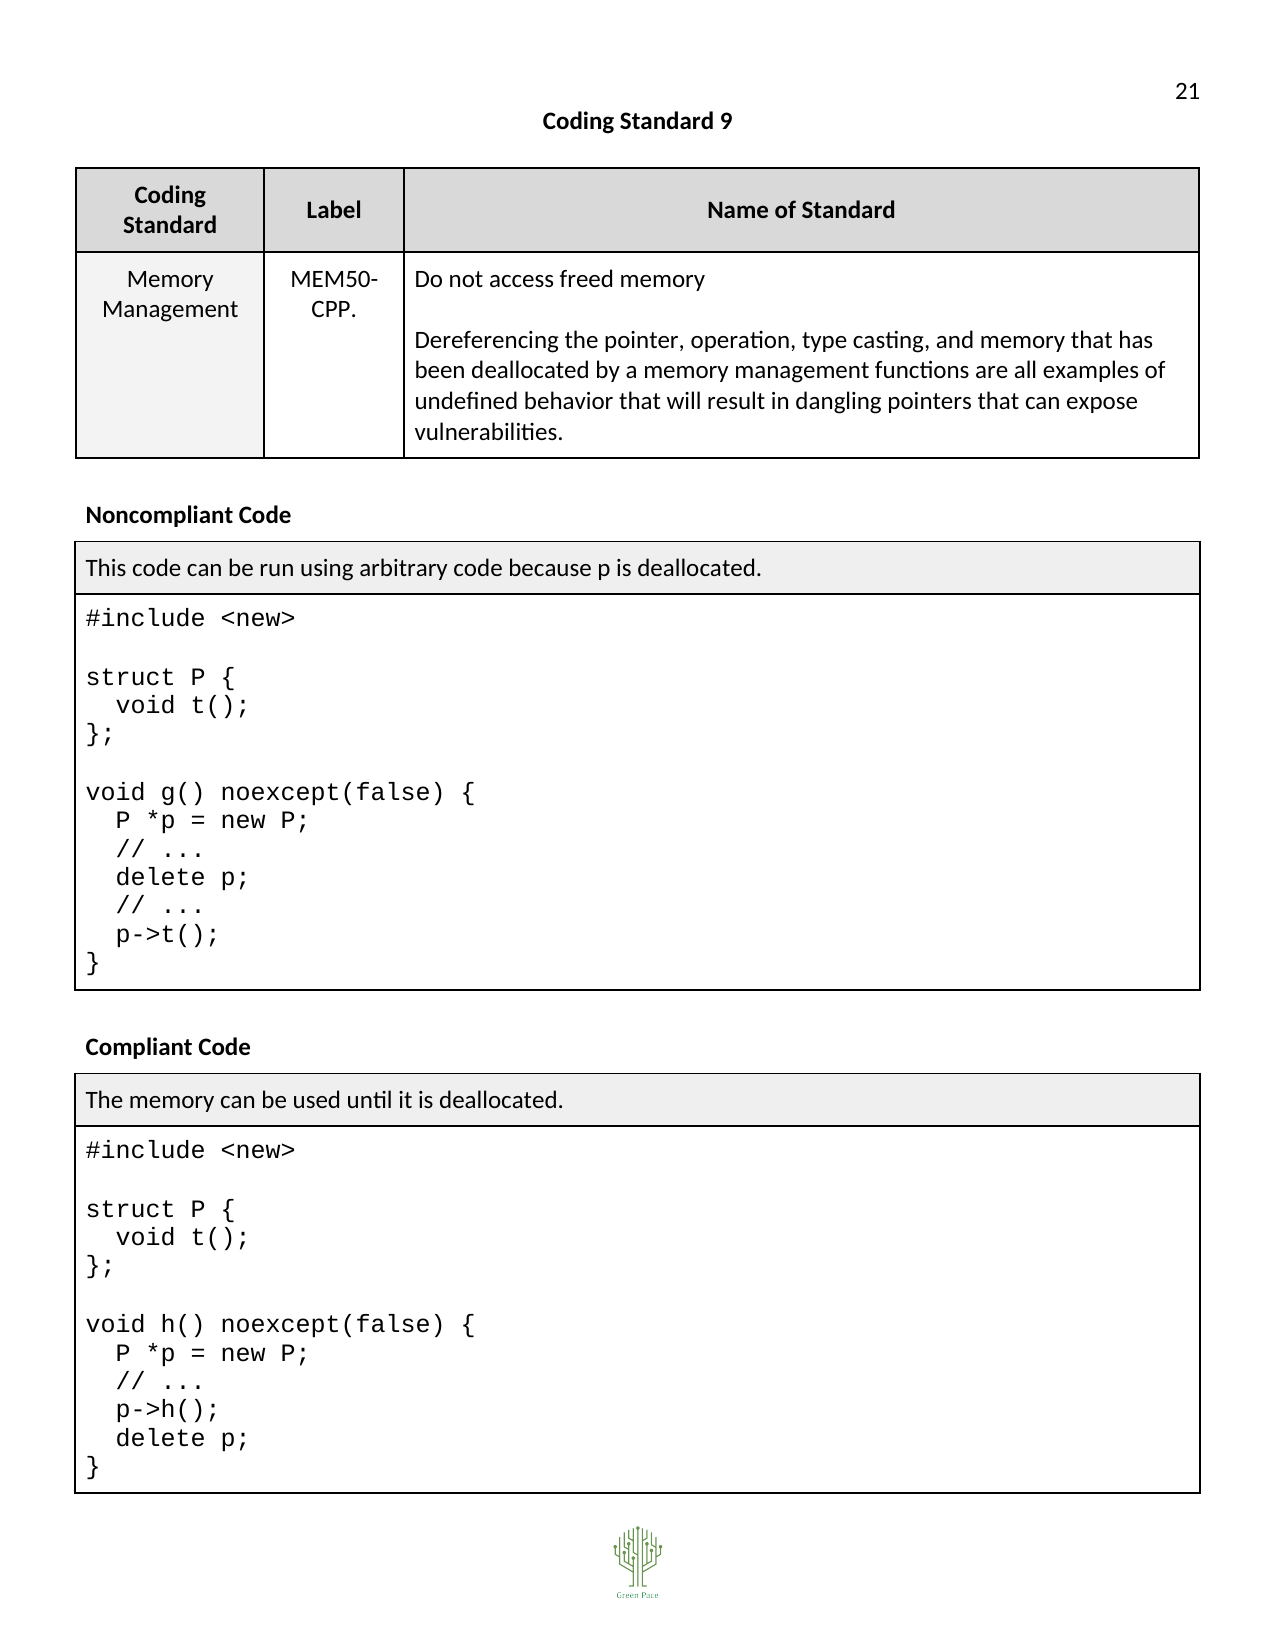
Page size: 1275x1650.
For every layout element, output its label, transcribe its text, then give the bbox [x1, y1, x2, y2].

picture [605, 1521, 670, 1606]
table_cell #include <new> struct P { void t(); }; void h() noexcept(false) { P *p = new P; // ... p->h(); delete p; } [76, 1127, 1199, 1492]
table_cell #include <new> struct P { void t(); }; void g() noexcept(false) { P *p = new P; // ... delete p; // ... p->t(); } [76, 595, 1199, 988]
subtitle Coding Standard 9 [75, 106, 1200, 136]
table_cell Do not access freed memory Dereferencing the pointer, operation, type casting, and memory that has been deallocated by a memory management functions are all examples of undefined behavior that will result in dangling pointers that can expose vulnerabilities. [405, 253, 1198, 457]
table_cell MEM50-CPP. [265, 253, 403, 457]
table_cell The memory can be used until it is deallocated. [76, 1074, 1199, 1125]
table_cell This code can be run using arbitrary code because p is deallocated. [76, 542, 1199, 593]
table_header Compliant Code [75, 1021, 1200, 1072]
table_header Label [265, 169, 403, 251]
table_header Coding Standard [77, 169, 263, 251]
table_header Name of Standard [405, 169, 1198, 251]
table_cell Memory Management [77, 253, 263, 457]
table_header Noncompliant Code [75, 489, 1200, 541]
